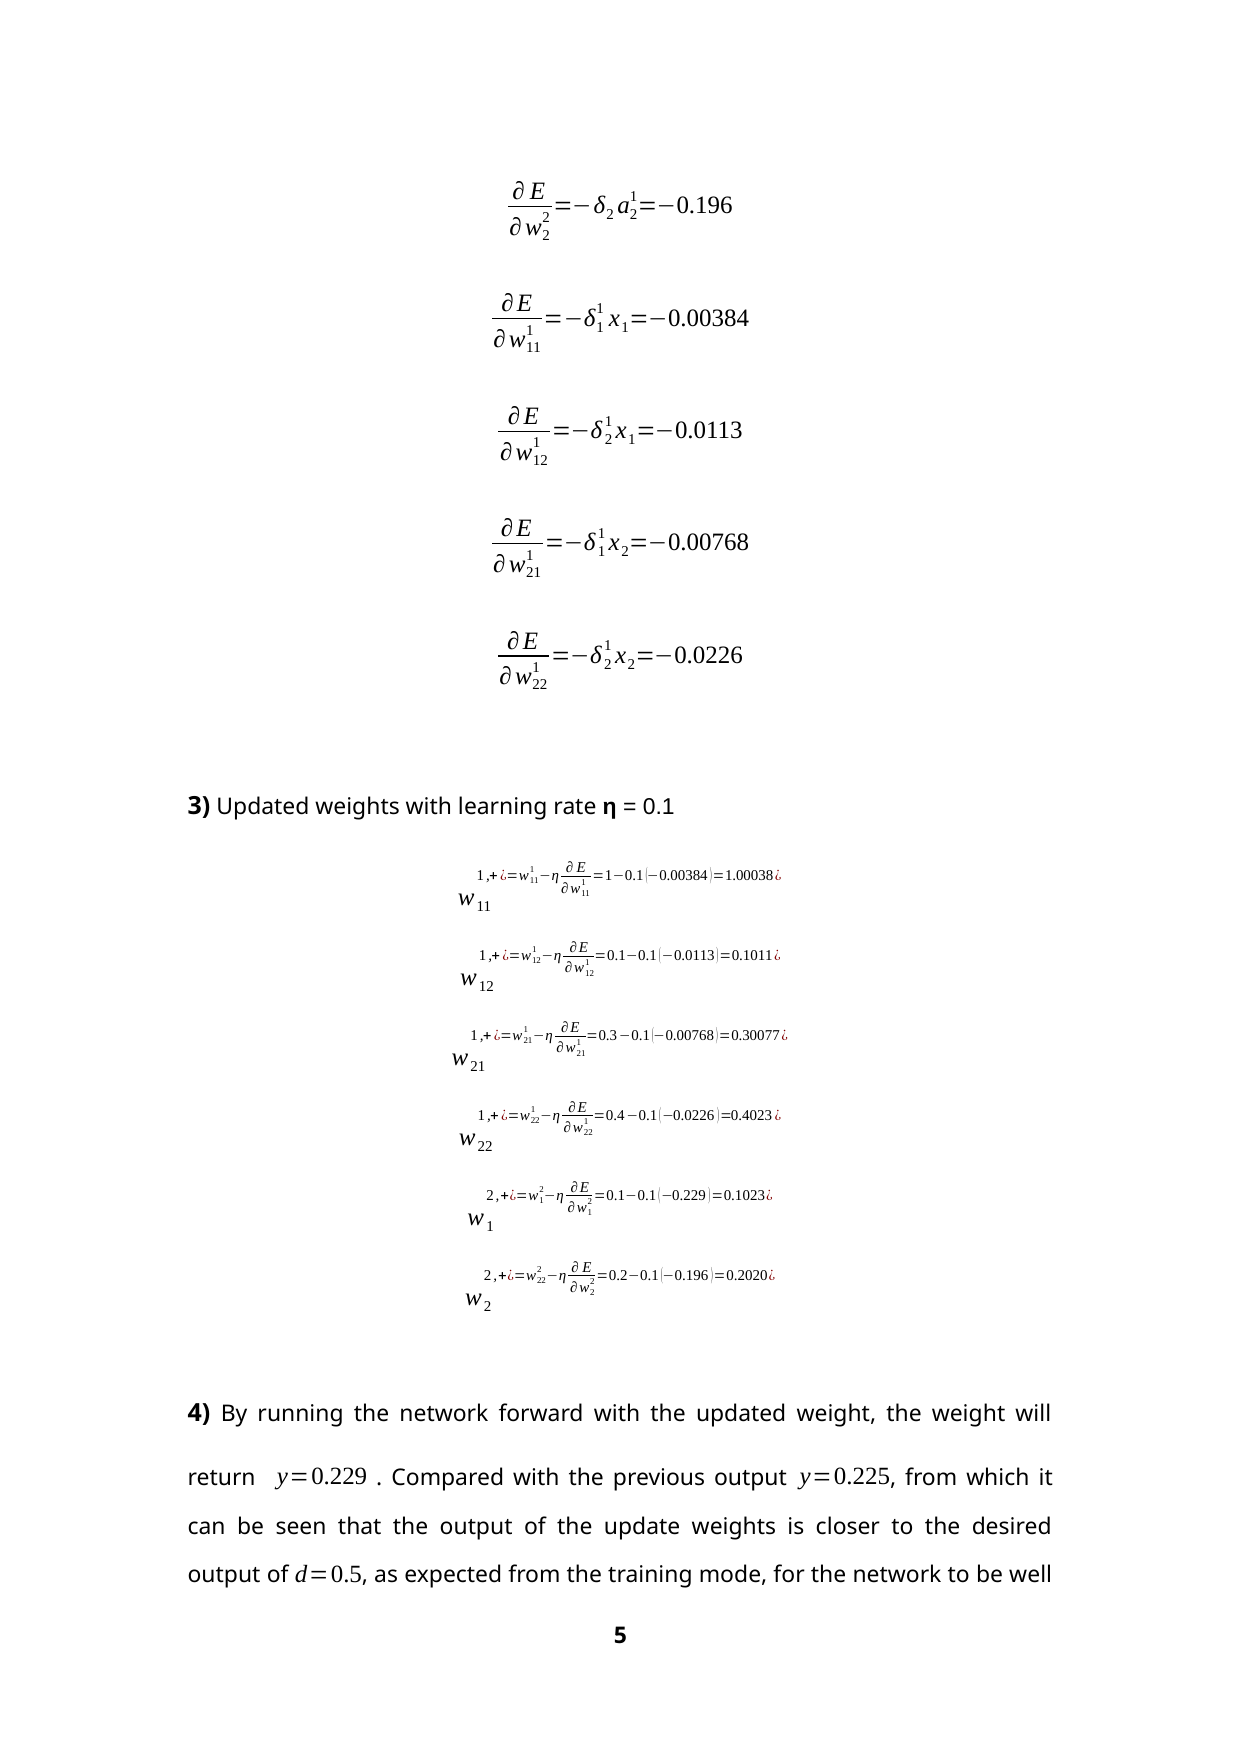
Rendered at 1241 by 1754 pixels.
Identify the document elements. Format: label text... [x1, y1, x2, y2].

text 3) Updated weights with learning rate η = 0.1 [187, 772, 1053, 837]
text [187, 1379, 1053, 1590]
